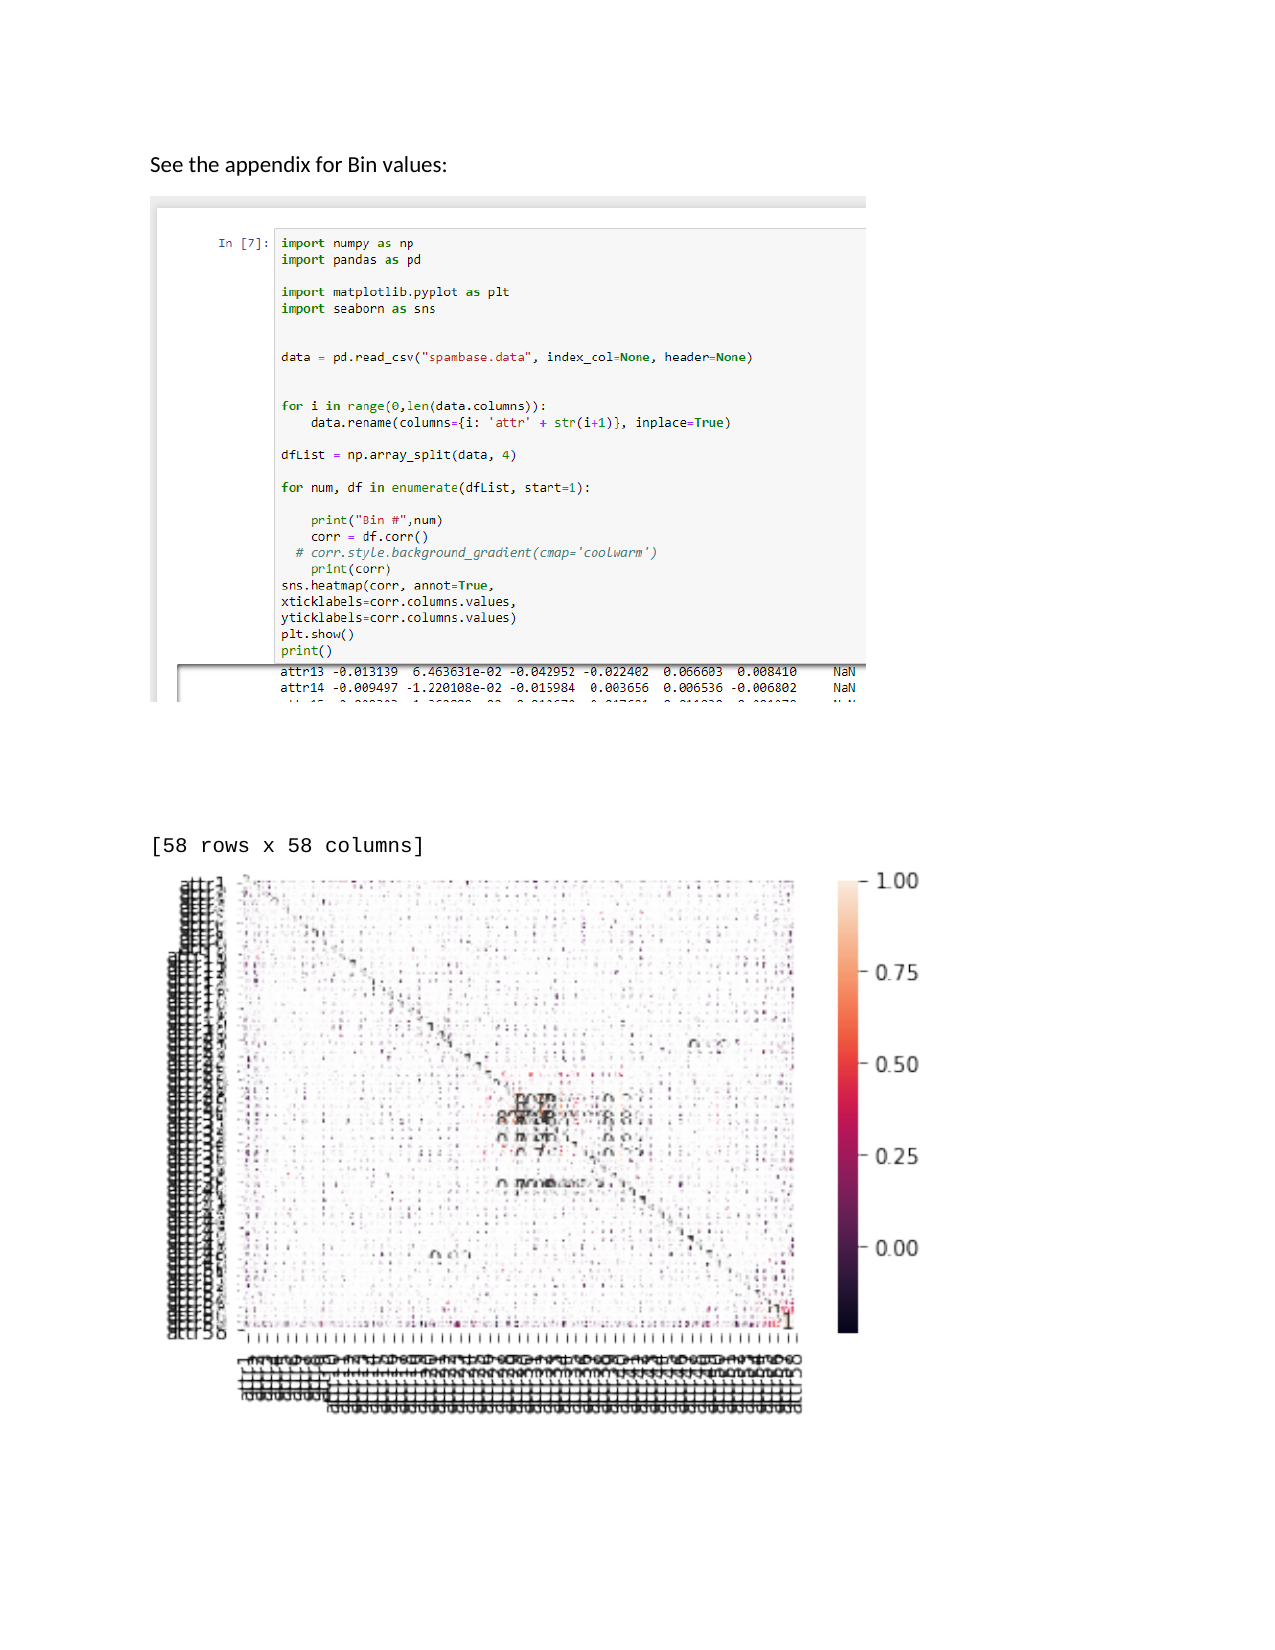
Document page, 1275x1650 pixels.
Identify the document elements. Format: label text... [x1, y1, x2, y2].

text [58 rows x 58 columns] [150, 828, 1125, 858]
picture [150, 858, 934, 1428]
picture [150, 196, 866, 702]
text See the appendix for Bin values: [150, 150, 1125, 178]
